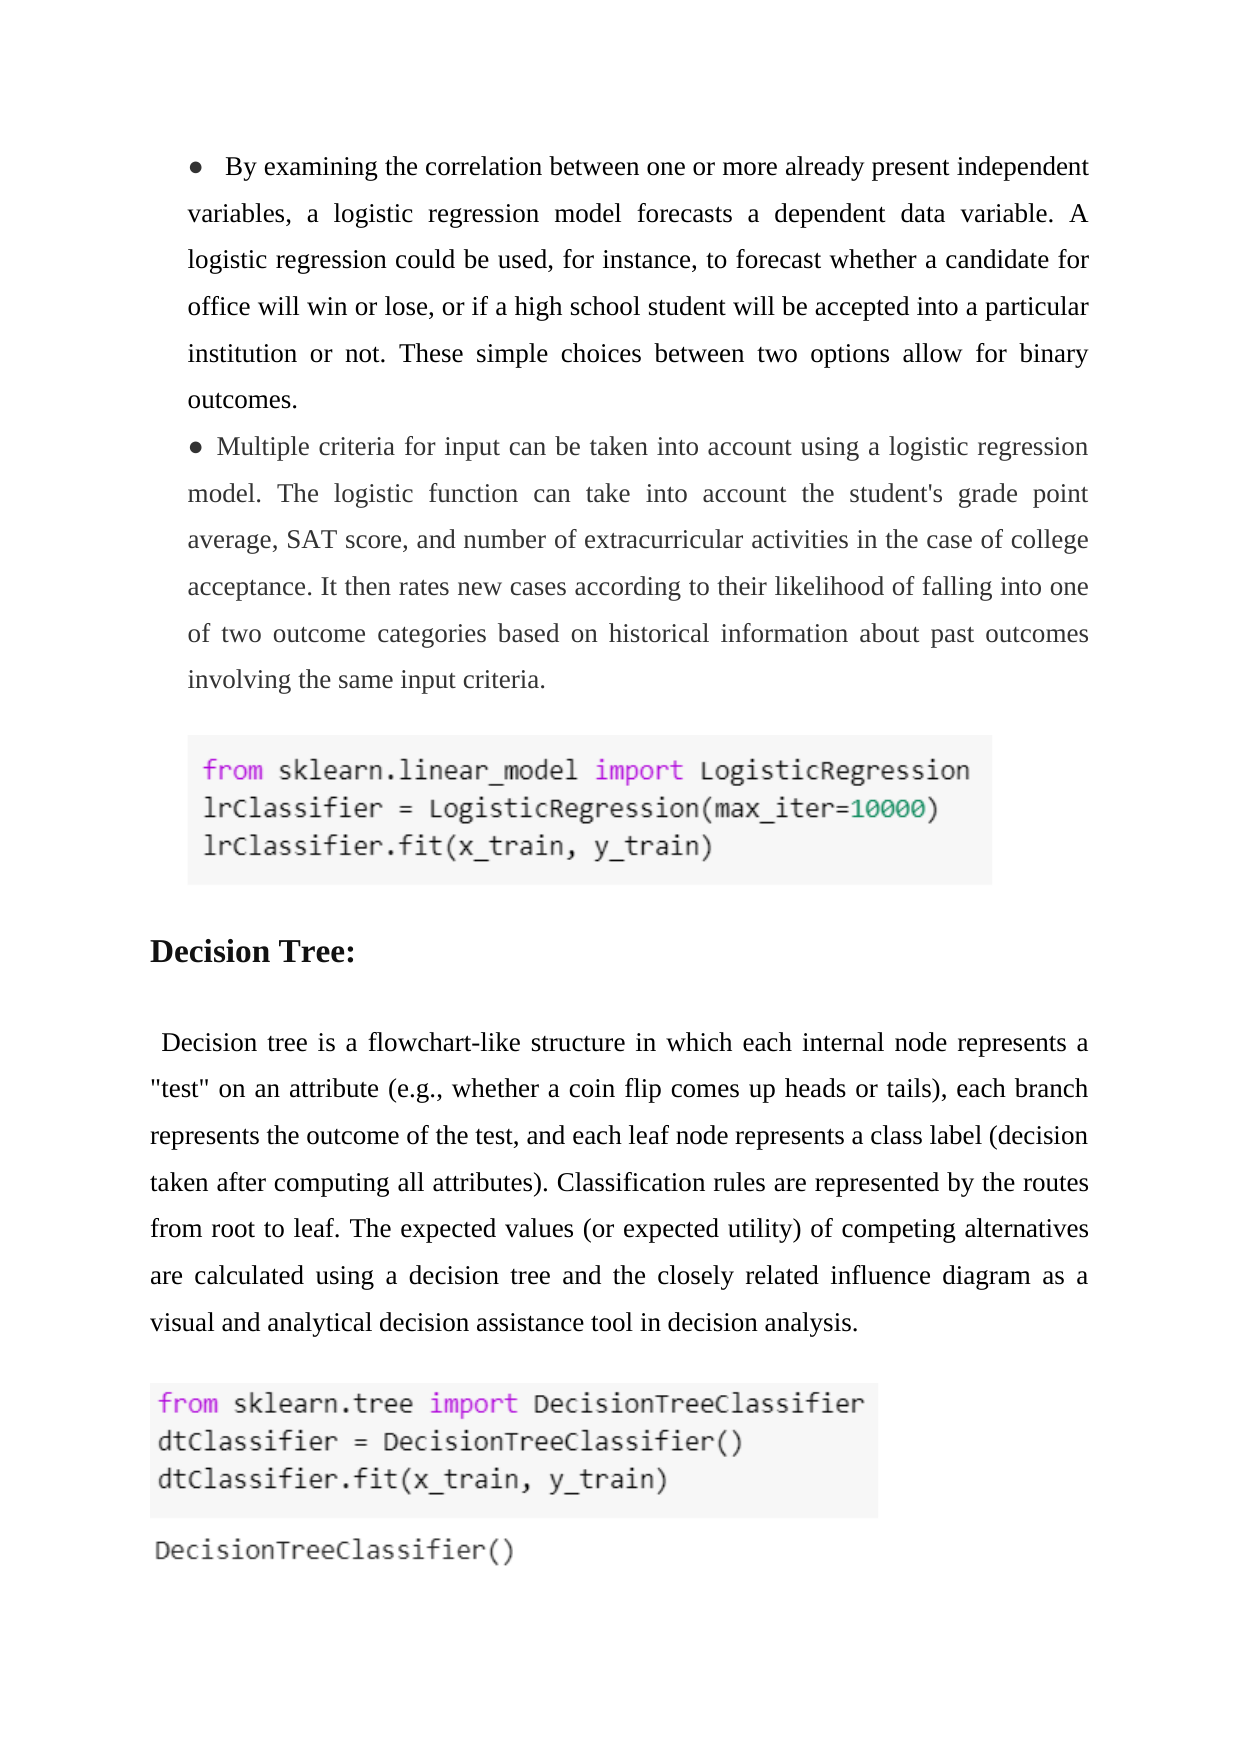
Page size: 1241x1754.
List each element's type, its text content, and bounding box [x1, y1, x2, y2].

text ● Multiple criteria for input can be taken into account using a logistic regression model. The logistic function can take into account the student's grade point average, SAT score, and number of extracurricular activities in the case of college acceptance. It then rates new cases according to their likelihood of falling into one of two outcome categories based on historical information about past outcomes involving the same input criteria. [187, 426, 1090, 694]
text ● By examining the correlation between one or more already present independent variables, a logistic regression model forecasts a dependent data variable. A logistic regression could be used, for instance, to forecast whether a candidate for office will win or lose, or if a high school student will be accepted into a particular institution or not. These simple choices between two options allow for binary outcomes. [187, 150, 1090, 414]
text Decision tree is a flowchart-like structure in which each internal node represents a "test" on an attribute (e.g., whether a coin flip comes up heads or tails), each branch represents the outcome of the test, and each leaf node represents a class label (decision taken after computing all attributes). Classification rules are represented by the routes from root to leaf. The expected values (or expected utility) of competing alternatives are calculated using a decision tree and the closely related influence diagram as a visual and analytical decision assistance tool in decision analysis. [150, 1026, 1090, 1337]
picture [187, 735, 993, 893]
text Decision Tree: [150, 931, 1090, 969]
picture [150, 1383, 879, 1575]
